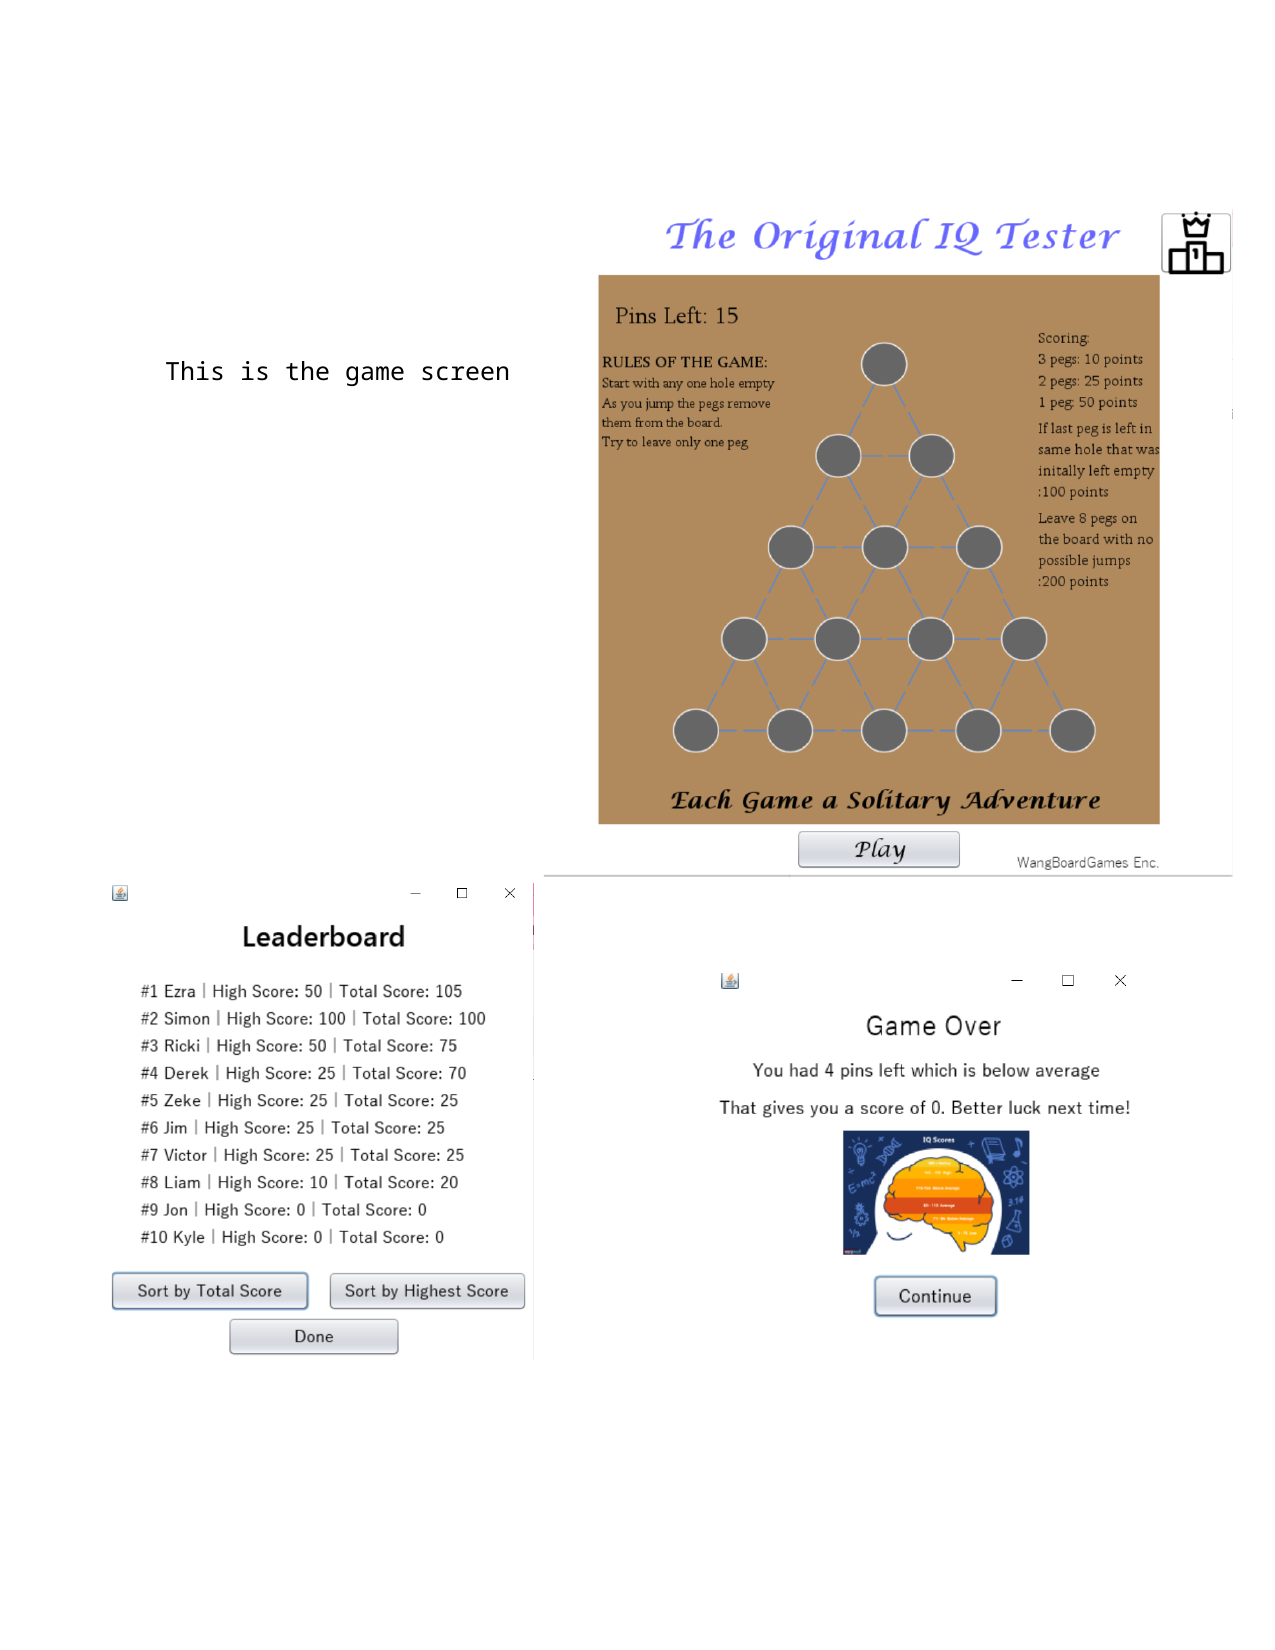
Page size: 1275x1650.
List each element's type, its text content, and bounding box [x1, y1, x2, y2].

picture [111, 883, 534, 1360]
picture [718, 973, 1144, 1322]
picture [543, 209, 1233, 877]
text This is the game screen [150, 354, 543, 388]
